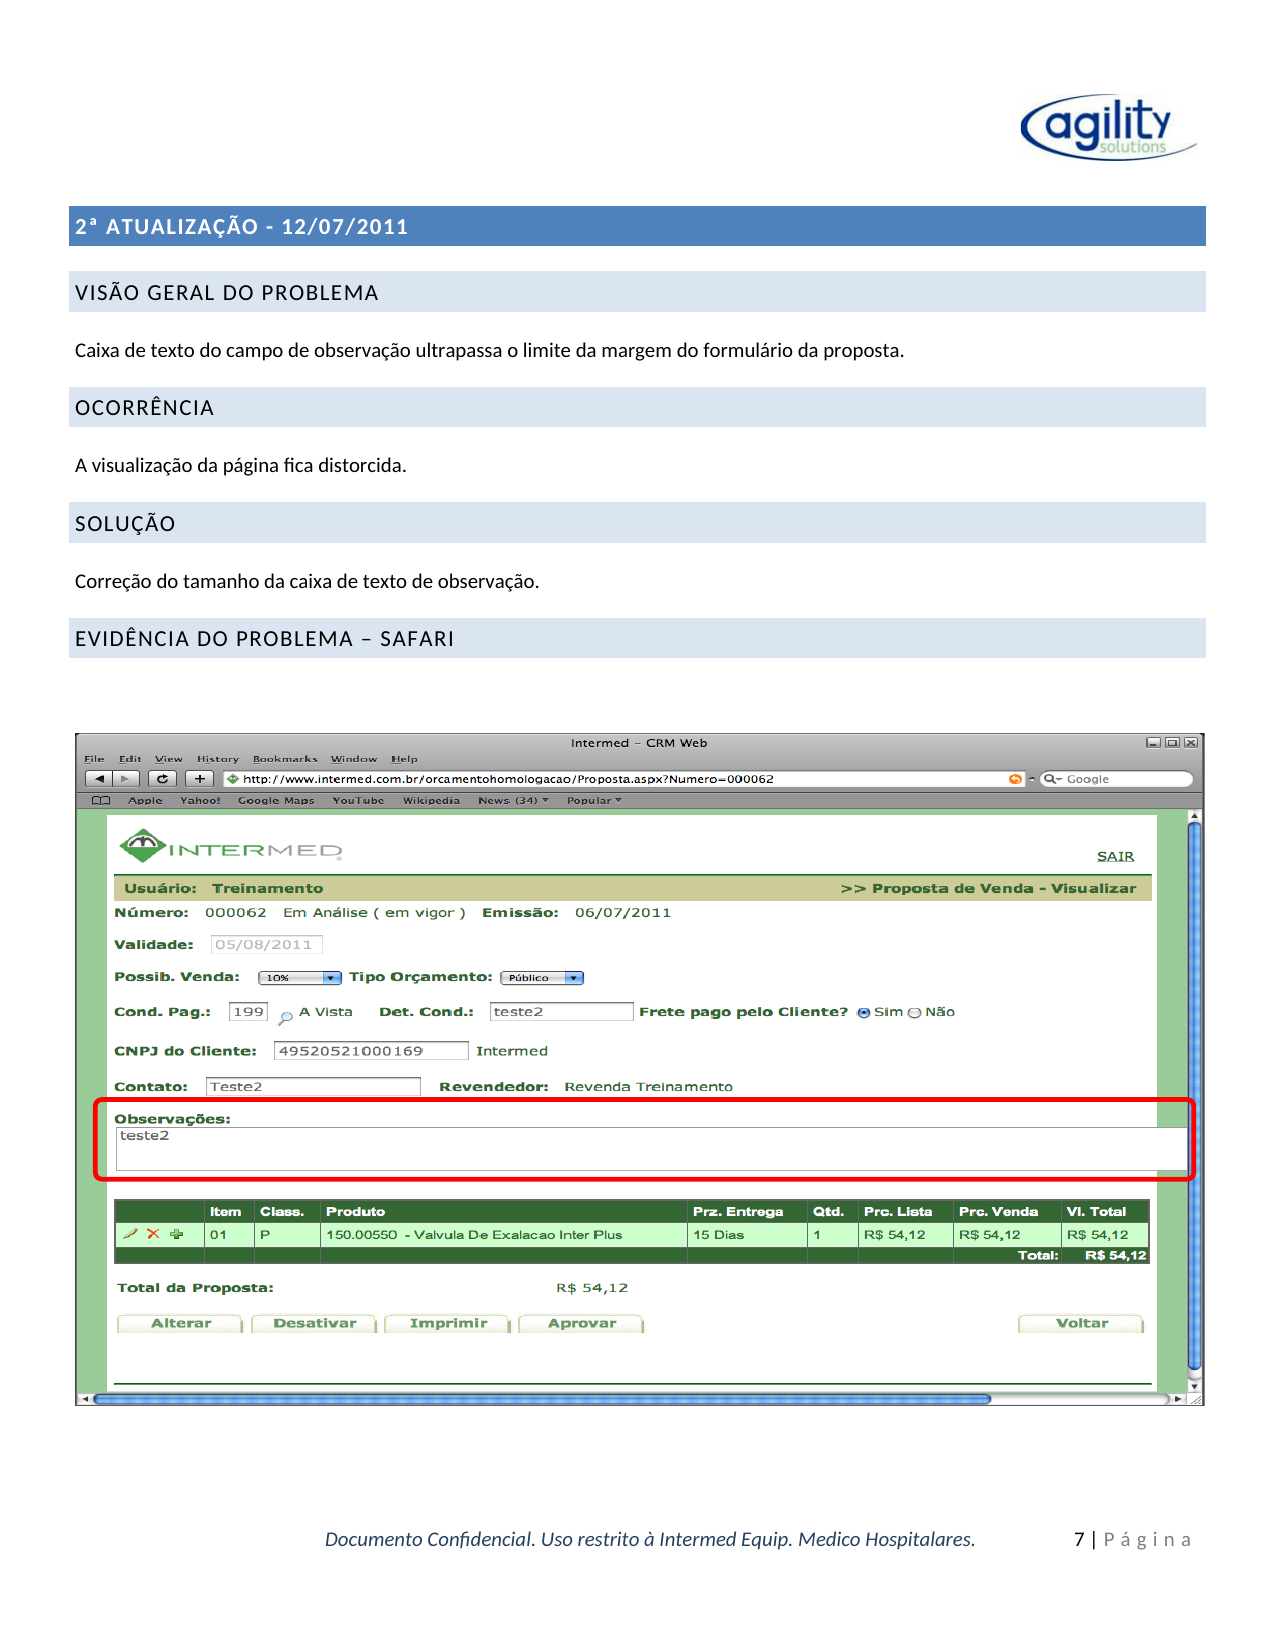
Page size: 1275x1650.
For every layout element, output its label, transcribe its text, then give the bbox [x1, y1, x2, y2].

subtitle Ocorrência [75, 393, 1200, 421]
text Correção do tamanho da caixa de texto de observação. [75, 568, 1200, 593]
subtitle 2ª Atualização - 12/07/2011 [75, 212, 1200, 240]
picture [1020, 94, 1198, 161]
subtitle Visão geral do problema [75, 278, 1200, 306]
text Caixa de texto do campo de observação ultrapassa o limite da margem do formulário da proposta. [75, 337, 1200, 362]
subtitle Solução [75, 509, 1200, 537]
text A visualização da página fica distorcida. [75, 452, 1200, 478]
picture [75, 733, 1205, 1406]
subtitle Evidência do problema – Safari [75, 624, 1200, 652]
